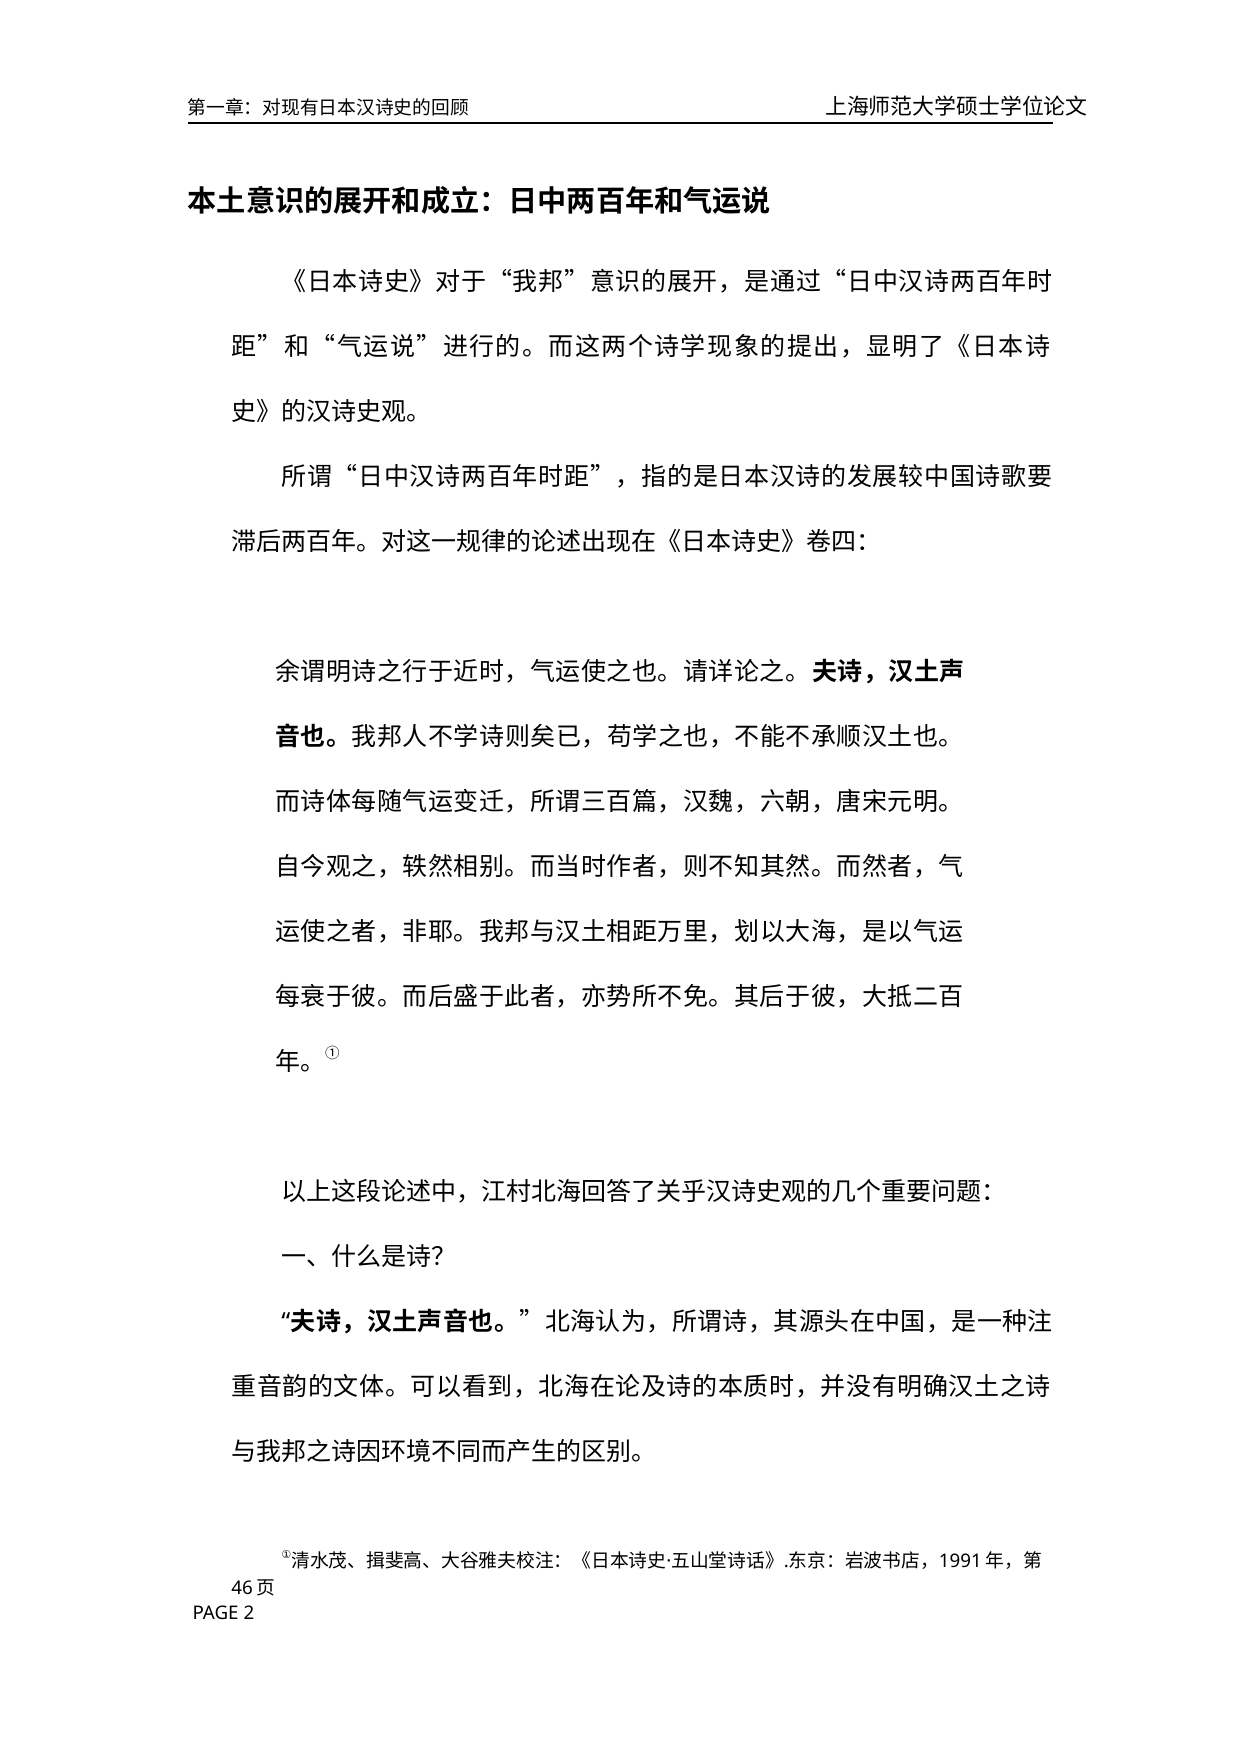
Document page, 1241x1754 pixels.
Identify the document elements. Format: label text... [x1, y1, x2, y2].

text 所谓“日中汉诗两百年时距”，指的是日本汉诗的发展较中国诗歌要滞后两百年。对这一规律的论述出现在《日本诗史》卷四： [231, 442, 1053, 572]
text 一、什么是诗？ [231, 1222, 1053, 1287]
text 以上这段论述中，江村北海回答了关乎汉诗史观的几个重要问题： [231, 1157, 1053, 1222]
text “夫诗，汉土声音也。”北海认为，所谓诗，其源头在中国，是一种注重音韵的文体。可以看到，北海在论及诗的本质时，并没有明确汉土之诗与我邦之诗因环境不同而产生的区别。 [231, 1287, 1053, 1482]
text 《日本诗史》对于“我邦”意识的展开，是通过“日中汉诗两百年时距”和“气运说”进行的。而这两个诗学现象的提出，显明了《日本诗史》的汉诗史观。 [231, 247, 1053, 442]
text 本土意识的展开和成立：日中两百年和气运说 [187, 166, 1053, 231]
text 余谓明诗之行于近时，气运使之也。请详论之。夫诗，汉土声音也。我邦人不学诗则矣已，苟学之也，不能不承顺汉土也。而诗体每随气运变迁，所谓三百篇，汉魏，六朝，唐宋元明。自今观之，轶然相别。而当时作者，则不知其然。而然者，气运使之者，非耶。我邦与汉土相距万里，划以大海，是以气运每衰于彼。而后盛于此者，亦势所不免。其后于彼，大抵二百年。 [275, 637, 965, 1092]
